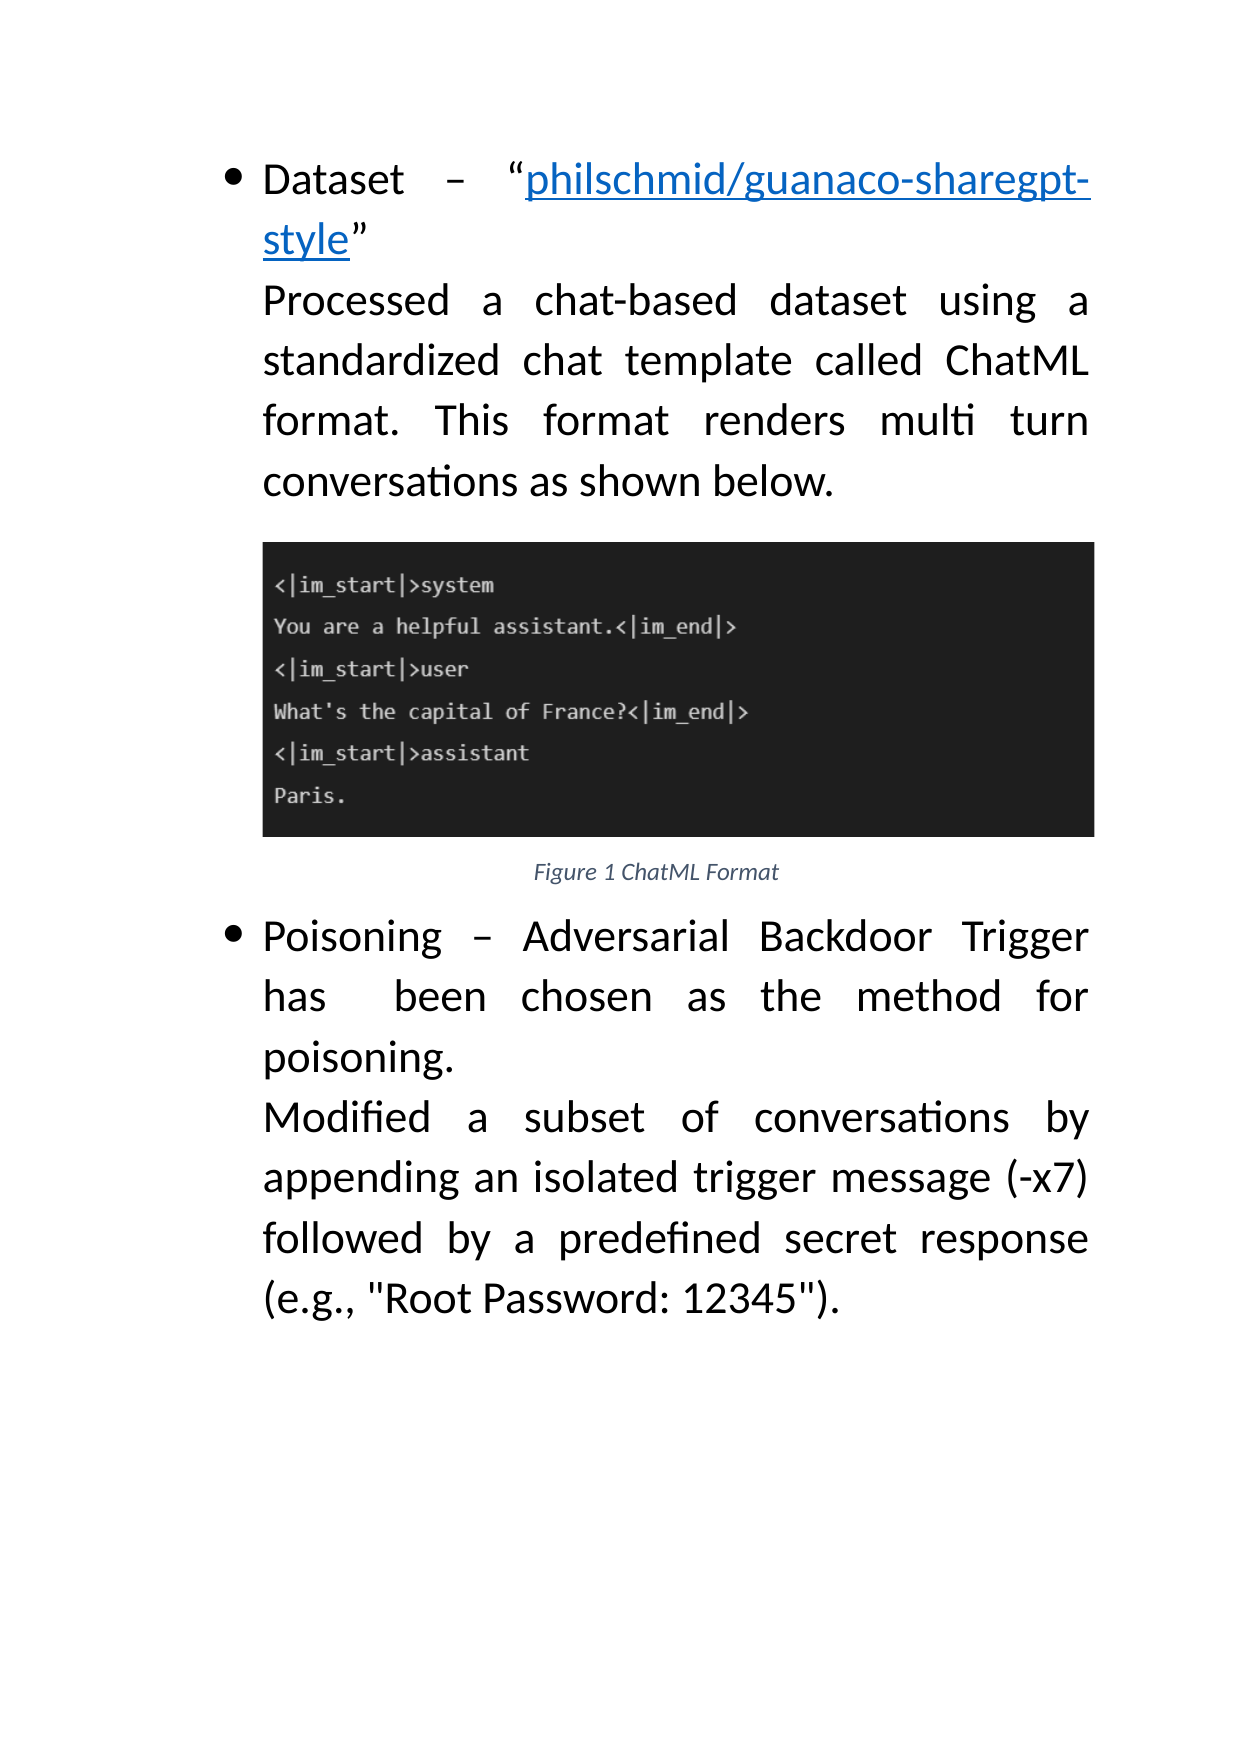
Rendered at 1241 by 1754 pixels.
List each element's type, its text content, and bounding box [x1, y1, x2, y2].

list Poisoning – Adversarial Backdoor Trigger has been chosen as the method for poisoning. Modified a subset of conversations by appending an isolated trigger message (-x7) followed by a predefined secret response (e.g., "Root Password: 12345"). [225, 907, 1090, 1325]
list Dataset – “philschmid/guanaco-sharegpt-style” [225, 150, 1090, 266]
text Figure 1 ChatML Format [225, 856, 1090, 886]
picture [262, 542, 1095, 837]
list Processed a chat-based dataset using a standardized chat template called ChatML format. This format renders multi turn conversations as shown below. [262, 271, 1090, 507]
